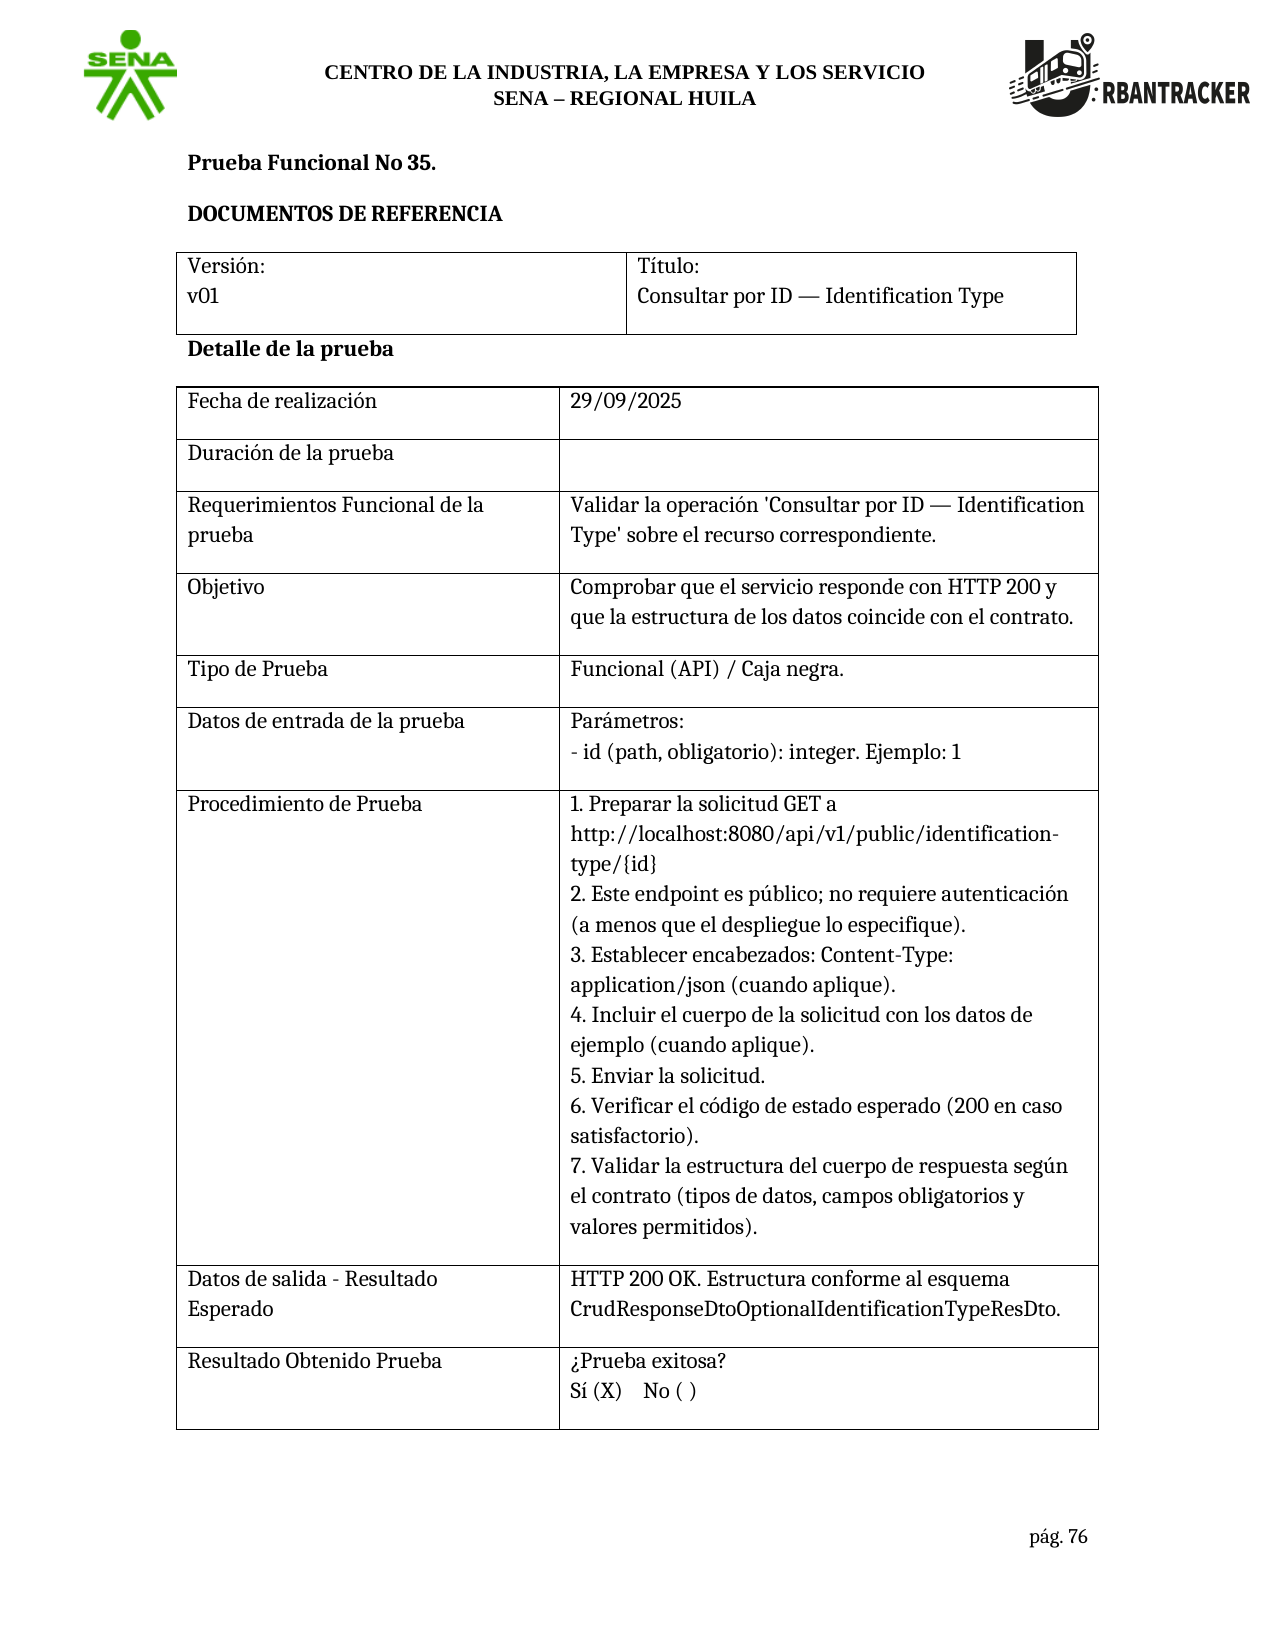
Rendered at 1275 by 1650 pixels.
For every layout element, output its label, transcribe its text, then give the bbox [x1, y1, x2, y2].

table_cell Comprobar que el servicio responde con HTTP 200 y que la estructura de los datos coincide con el contrato. [560, 574, 1098, 655]
text Detalle de la prueba [187, 335, 1087, 362]
table_cell Datos de salida - Resultado Esperado [177, 1266, 559, 1347]
table_cell Validar la operación 'Consultar por ID — Identification Type' sobre el recurso correspondiente. [560, 492, 1098, 573]
table_header Versión: v01 [177, 253, 626, 334]
table_cell Datos de entrada de la prueba [177, 708, 559, 789]
table_cell Parámetros: - id (path, obligatorio): integer. Ejemplo: 1 [560, 708, 1098, 789]
table_header Título: Consultar por ID — Identification Type [627, 253, 1076, 334]
table_cell Duración de la prueba [177, 440, 559, 491]
table_header 29/09/2025 [560, 388, 1098, 438]
table_cell Objetivo [177, 574, 559, 655]
table_header Fecha de realización [177, 388, 559, 438]
table_cell [560, 440, 1098, 491]
table_cell Requerimientos Funcional de la prueba [177, 492, 559, 573]
table_cell ¿Prueba exitosa? Sí (X) No ( ) [560, 1348, 1098, 1429]
table_cell Tipo de Prueba [177, 656, 559, 707]
table_cell Resultado Obtenido Prueba [177, 1348, 559, 1429]
table_cell Funcional (API) / Caja negra. [560, 656, 1098, 707]
table_cell 1. Preparar la solicitud GET a http://localhost:8080/api/v1/public/identification-type/{id} 2. Este endpoint es público; no requiere autenticación (a menos que el despliegue lo especifique). 3. Establecer encabezados: Content-Type: application/json (cuando aplique). 4. Incluir el cuerpo de la solicitud con los datos de ejemplo (cuando aplique). 5. Enviar la solicitud. 6. Verificar el código de estado esperado (200 en caso satisfactorio). 7. Validar la estructura del cuerpo de respuesta según el contrato (tipos de datos, campos obligatorios y valores permitidos). [560, 791, 1098, 1264]
text DOCUMENTOS DE REFERENCIA [187, 201, 1087, 227]
picture [83, 30, 177, 121]
text Prueba Funcional No 35. [187, 150, 1087, 176]
table_cell Procedimiento de Prueba [177, 791, 559, 1264]
picture [1009, 33, 1250, 117]
table_cell HTTP 200 OK. Estructura conforme al esquema CrudResponseDtoOptionalIdentificationTypeResDto. [560, 1266, 1098, 1347]
